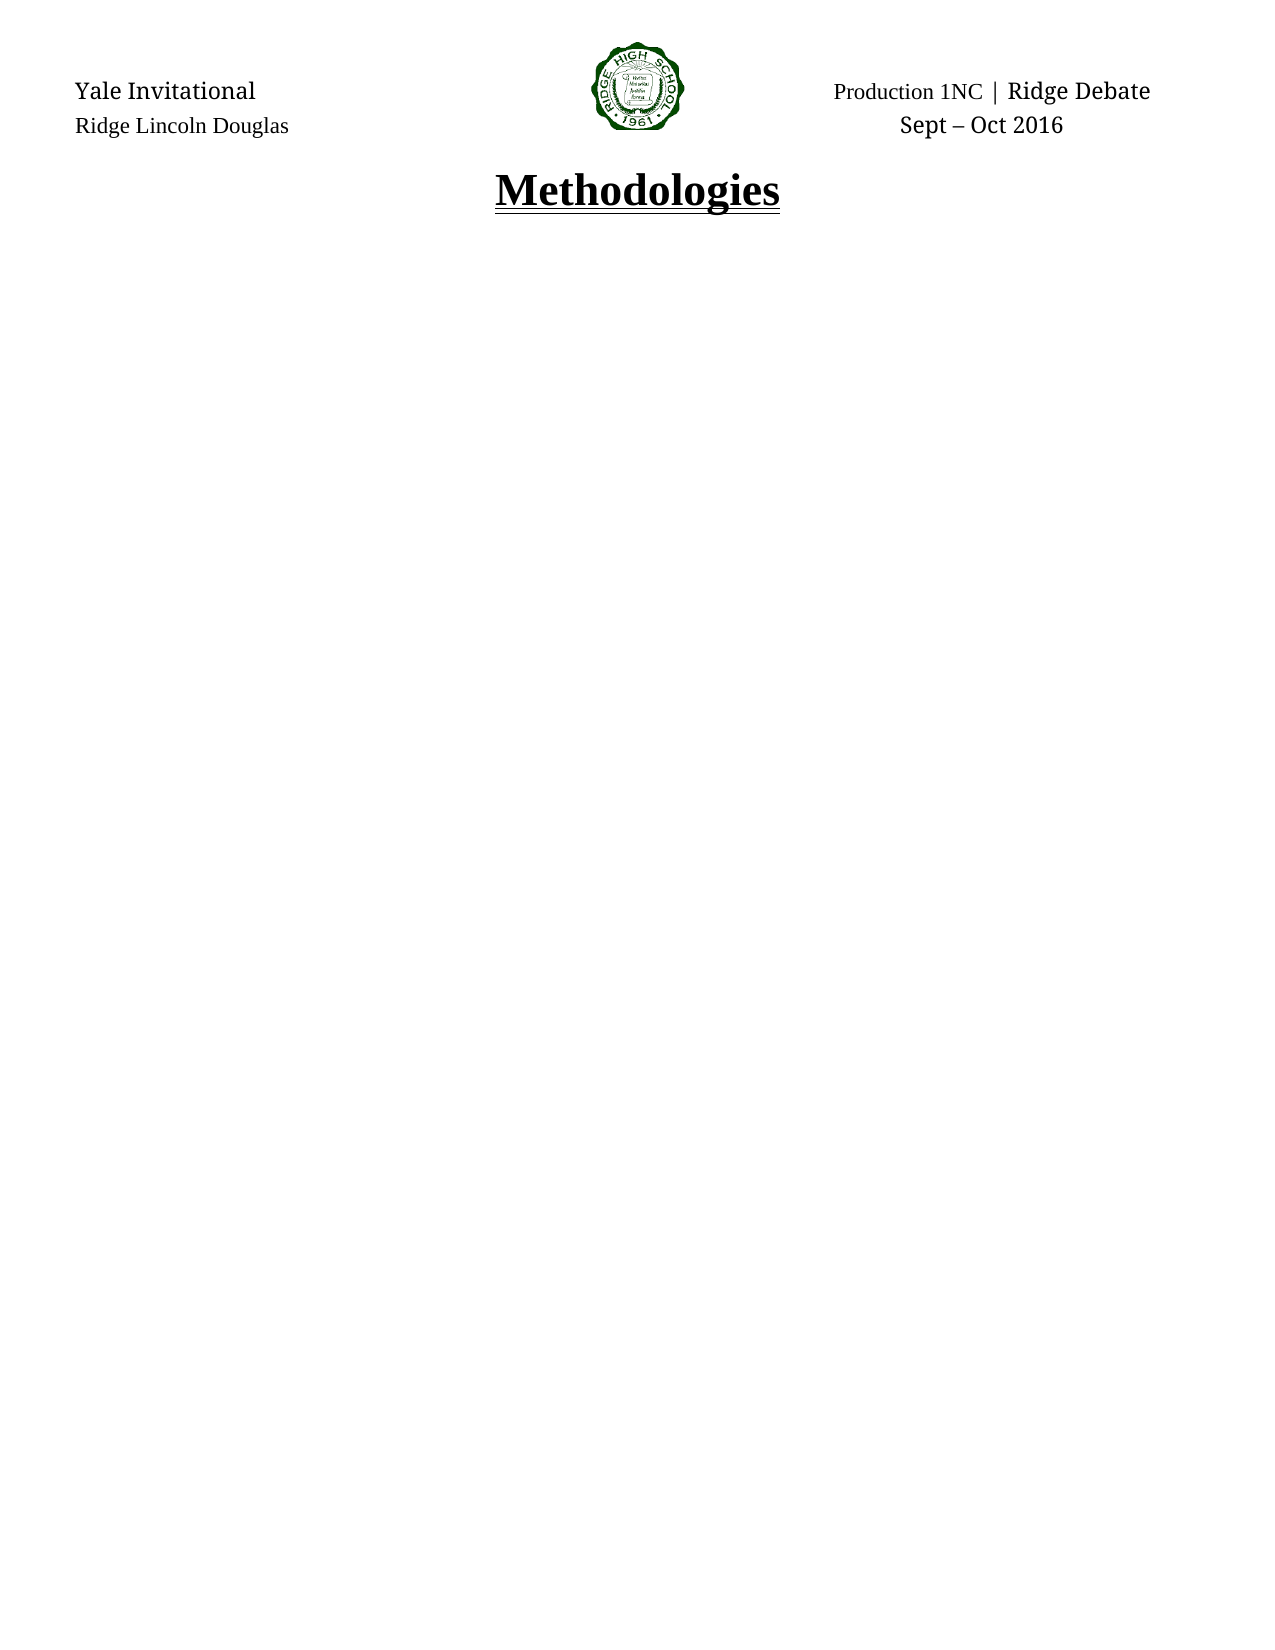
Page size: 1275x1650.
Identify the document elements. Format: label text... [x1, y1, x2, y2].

subtitle Methodologies [75, 163, 1200, 216]
picture [577, 42, 697, 130]
